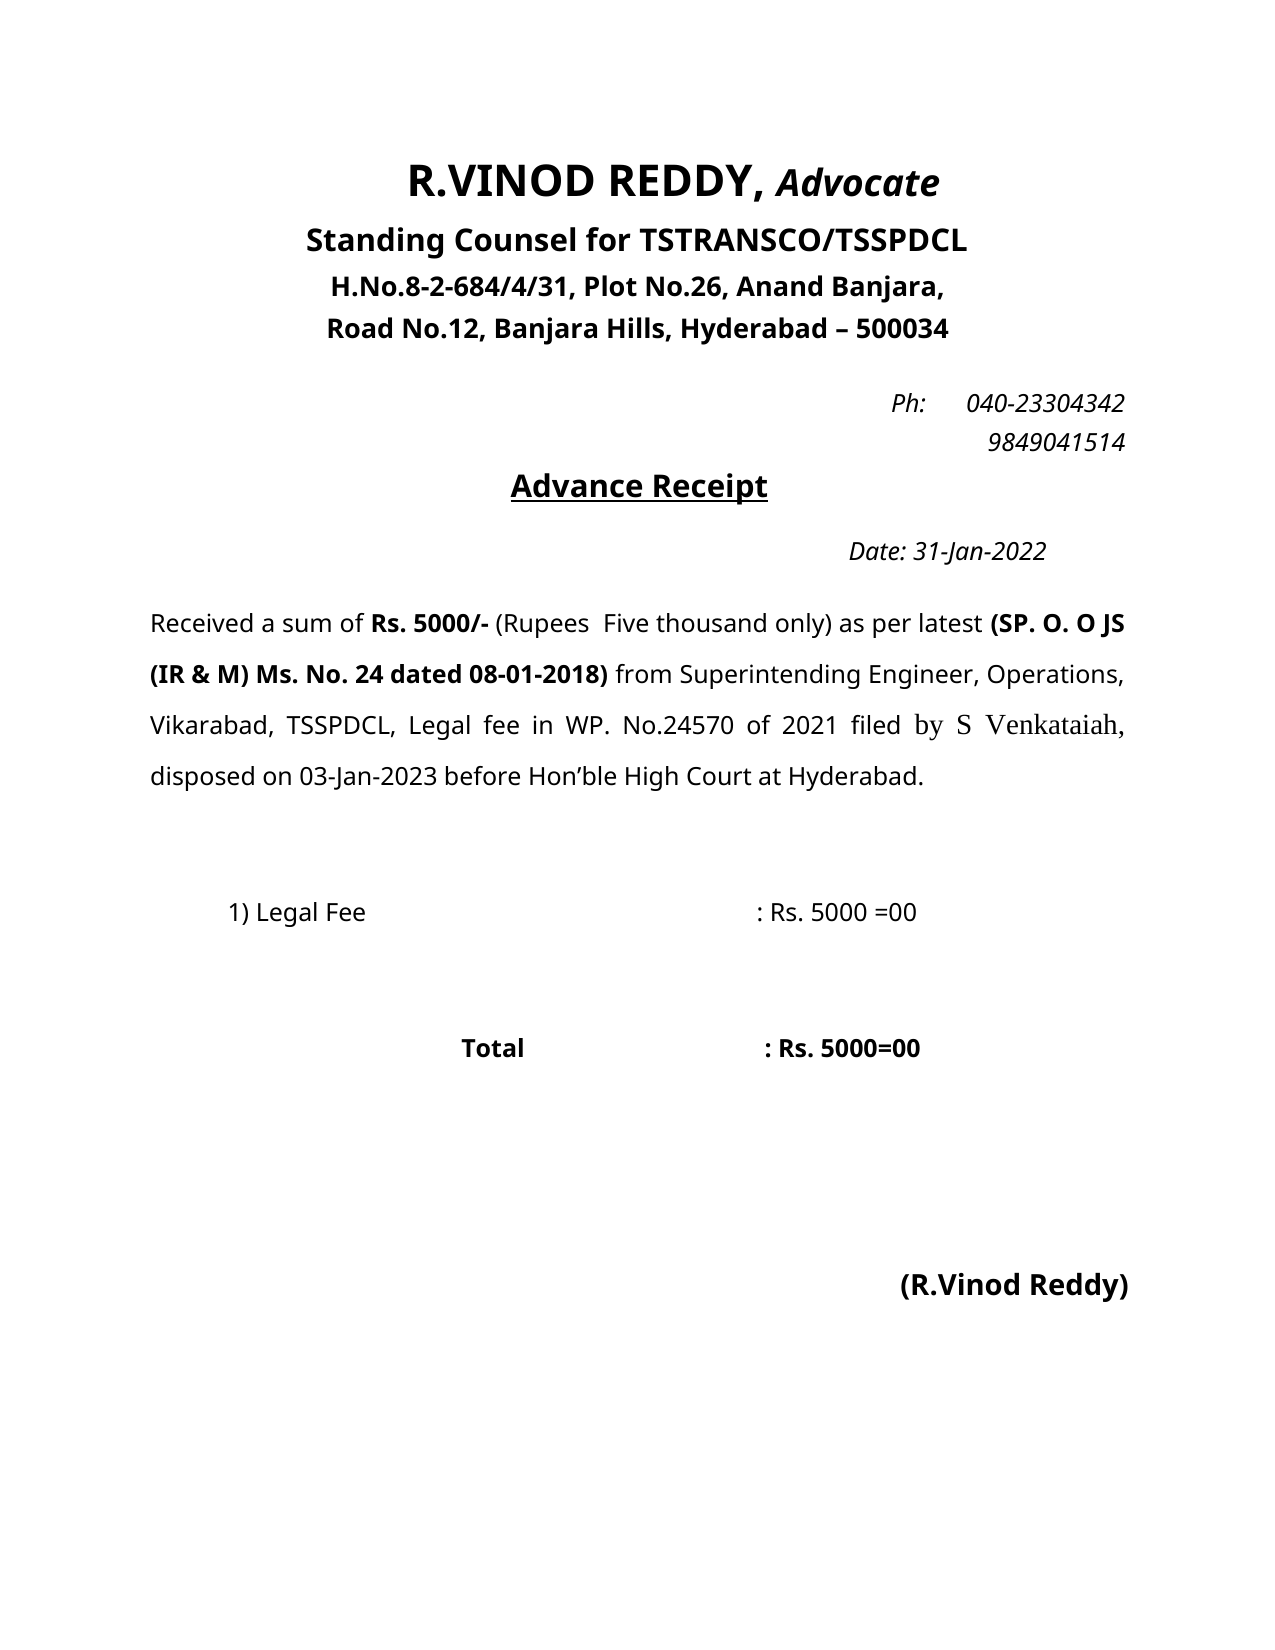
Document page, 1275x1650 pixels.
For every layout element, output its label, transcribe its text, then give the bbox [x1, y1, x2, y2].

text 9849041514 [150, 424, 1125, 458]
text H.No.8-2-684/4/31, Plot No.26, Anand Banjara, [150, 267, 1125, 304]
text Received a sum of Rs. 5000/- (Rupees Five thousand only) as per latest (SP. O. O JS (IR & M) Ms. No. 24 dated 08-01-2018) from Superintending Engineer, Operations, Vikarabad, TSSPDCL, Legal fee in WP. No.24570 of 2021 filed by S Venkataiah, disposed on 03-Jan-2023 before Hon’ble High Court at Hyderabad. [150, 605, 1125, 793]
text Road No.12, Banjara Hills, Hyderabad – 500034 [150, 310, 1125, 347]
text Standing Counsel for TSTRANSCO/TSSPDCL [227, 218, 1047, 261]
text (R.Vinod Reddy) [677, 1264, 1128, 1304]
text 1) Legal Fee : Rs. 5000 =00 [227, 895, 1010, 929]
text Advance Receipt [150, 463, 1128, 506]
text Date: 31-Jan-2022 [227, 533, 1047, 567]
text Total : Rs. 5000=00 [227, 1031, 1010, 1064]
text Ph: 040-23304342 [150, 385, 1125, 419]
text R.VINOD REDDY, Advocate [227, 150, 1047, 209]
